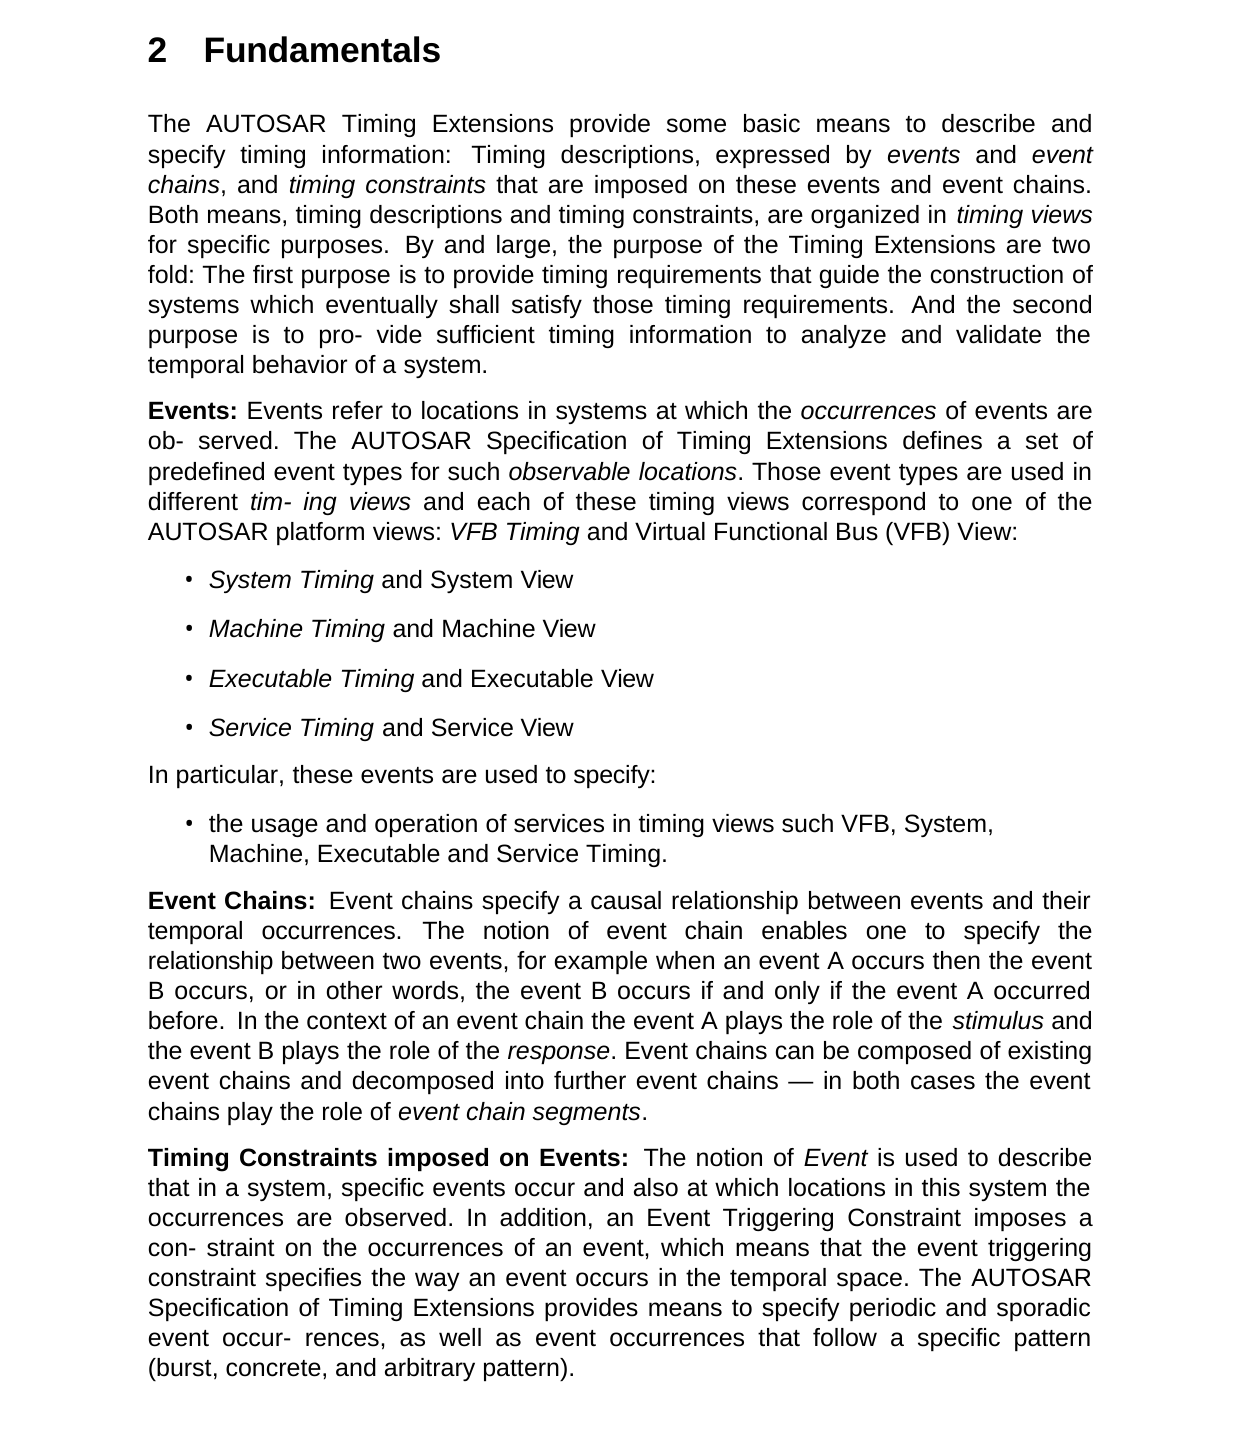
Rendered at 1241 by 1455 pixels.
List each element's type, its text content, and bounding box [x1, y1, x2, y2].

text In particular, these events are used to specify: [148, 760, 1190, 788]
text Timing Constraints imposed on Events: The notion of Event is used to describe that in a system, specific events occur and also at which locations in this system the occurrences are observed. In addition, an Event Triggering Constraint imposes a con- straint on the occurrences of an event, which means that the event triggering constraint specifies the way an event occurs in the temporal space. The AUTOSAR Specification of Timing Extensions provides means to specify periodic and sporadic event occur- rences, as well as event occurrences that follow a specific pattern (burst, concrete, and arbitrary pattern). [148, 1142, 1093, 1382]
list Service Timing and Service View [184, 709, 1190, 744]
list Machine Timing and Machine View [184, 611, 1190, 645]
list System Timing and System View [184, 562, 1190, 596]
text Events: Events refer to locations in systems at which the occurrences of events are ob- served. The AUTOSAR Specification of Timing Extensions defines a set of predefined event types for such observable locations. Those event types are used in different tim- ing views and each of these timing views correspond to one of the AUTOSAR platform views: VFB Timing and Virtual Functional Bus (VFB) View: [148, 396, 1093, 545]
list the usage and operation of services in timing views such VFB, System, Machine, Executable and Service Timing. [184, 806, 1093, 868]
text The AUTOSAR Timing Extensions provide some basic means to describe and specify timing information: Timing descriptions, expressed by events and event chains, and timing constraints that are imposed on these events and event chains. Both means, timing descriptions and timing constraints, are organized in timing views for specific purposes. By and large, the purpose of the Timing Extensions are two fold: The first purpose is to provide timing requirements that guide the construction of systems which eventually shall satisfy those timing requirements. And the second purpose is to pro- vide sufficient timing information to analyze and validate the temporal behavior of a system. [148, 109, 1093, 379]
text Event Chains: Event chains specify a causal relationship between events and their temporal occurrences. The notion of event chain enables one to specify the relationship between two events, for example when an event A occurs then the event B occurs, or in other words, the event B occurs if and only if the event A occurred before. In the context of an event chain the event A plays the role of the stimulus and the event B plays the role of the response. Event chains can be composed of existing event chains and decomposed into further event chains — in both cases the event chains play the role of event chain segments. [148, 886, 1093, 1125]
subtitle Fundamentals [147, 29, 1190, 70]
list Executable Timing and Executable View [184, 660, 1190, 694]
